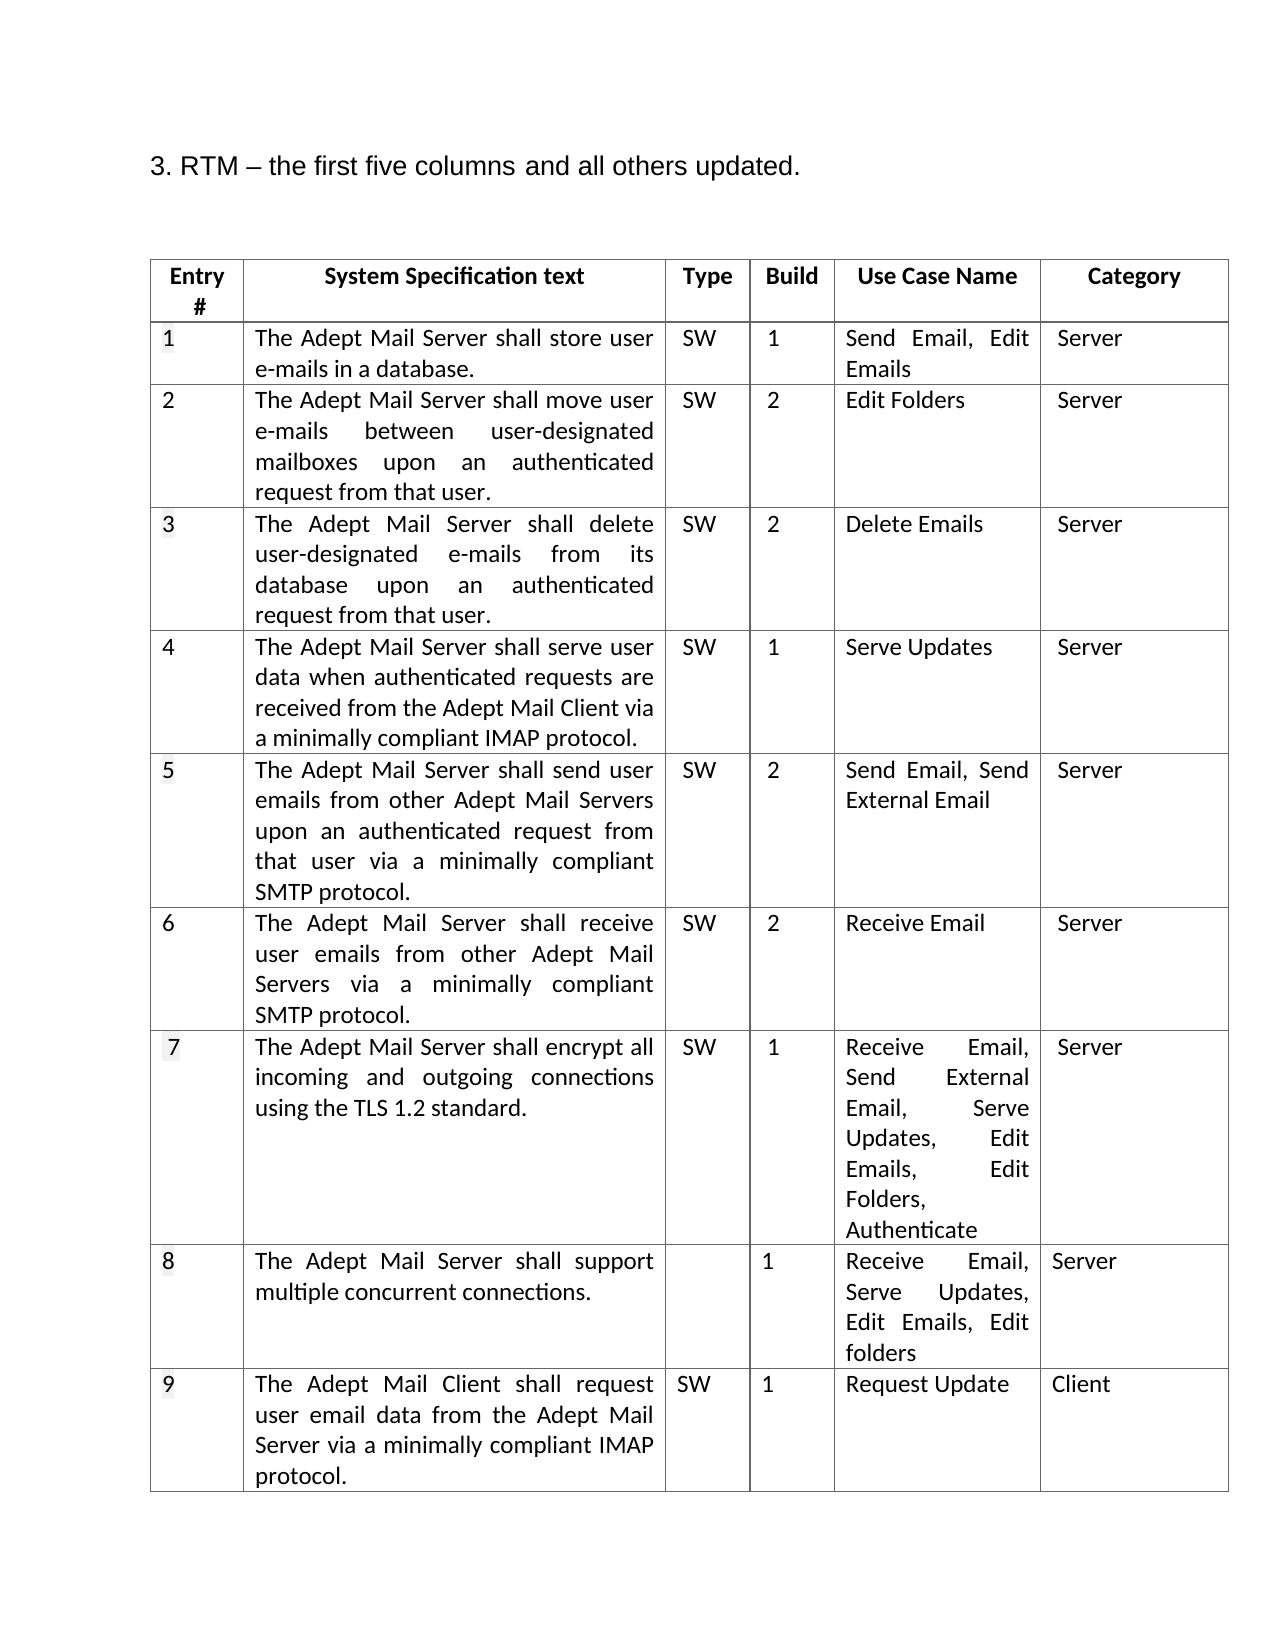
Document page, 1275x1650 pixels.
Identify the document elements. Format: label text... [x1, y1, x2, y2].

table_cell SW [666, 908, 749, 1030]
table_header Build [751, 260, 834, 321]
table_cell The Adept Mail Server shall move user e-mails between user-designated mailboxes upon an authenticated request from that user. [244, 385, 665, 507]
table_cell The Adept Mail Server shall encrypt all incoming and outgoing connections using the TLS 1.2 standard. [244, 1031, 665, 1244]
table_cell 7 [151, 1031, 243, 1244]
table_cell Client [1041, 1369, 1228, 1491]
table_cell 1 [751, 631, 834, 753]
table_cell Request Update [835, 1369, 1040, 1491]
table_cell 1 [151, 323, 243, 383]
table_cell SW [666, 323, 749, 383]
table_cell 2 [751, 508, 834, 630]
table_cell 1 [751, 1369, 834, 1491]
table_cell 6 [151, 908, 243, 1030]
table_cell The Adept Mail Server shall send user emails from other Adept Mail Servers upon an authenticated request from that user via a minimally compliant SMTP protocol. [244, 754, 665, 907]
table_cell SW [666, 1031, 749, 1244]
table_cell 1 [751, 323, 834, 383]
table_cell SW [666, 385, 749, 507]
table_cell 3 [151, 508, 243, 630]
table_cell 8 [151, 1245, 243, 1367]
table_cell The Adept Mail Server shall support multiple concurrent connections. [244, 1245, 665, 1367]
table_cell 2 [751, 908, 834, 1030]
table_cell 2 [751, 754, 834, 907]
table_cell Send Email, Send External Email [835, 754, 1040, 907]
table_cell Receive Email, Send External Email, Serve Updates, Edit Emails, Edit Folders, Authenticate [835, 1031, 1040, 1244]
table_cell 2 [151, 385, 243, 507]
table_cell Server [1041, 1031, 1228, 1244]
table_cell The Adept Mail Server shall delete user-designated e-mails from its database upon an authenticated request from that user. [244, 508, 665, 630]
table_cell Server [1041, 631, 1228, 753]
table_cell Edit Folders [835, 385, 1040, 507]
table_cell Server [1041, 1245, 1228, 1367]
table_cell Send Email, Edit Emails [835, 323, 1040, 383]
table_cell SW [666, 631, 749, 753]
table_cell Receive Email, Serve Updates, Edit Emails, Edit folders [835, 1245, 1040, 1367]
table_cell [666, 1245, 749, 1367]
table_cell Server [1041, 508, 1228, 630]
table_header Category [1041, 260, 1228, 321]
table_cell 2 [751, 385, 834, 507]
table_cell The Adept Mail Server shall serve user data when authenticated requests are received from the Adept Mail Client via a minimally compliant IMAP protocol. [244, 631, 665, 753]
table_cell Delete Emails [835, 508, 1040, 630]
table_cell Server [1041, 754, 1228, 907]
text 3. RTM – the first five columns and all others updated. [150, 150, 1125, 181]
table_cell 1 [751, 1245, 834, 1367]
table_header Use Case Name [835, 260, 1040, 321]
table_header Type [666, 260, 749, 321]
table_cell SW [666, 508, 749, 630]
table_cell Serve Updates [835, 631, 1040, 753]
table_cell Server [1041, 385, 1228, 507]
table_cell Server [1041, 323, 1228, 383]
table_cell The Adept Mail Client shall request user email data from the Adept Mail Server via a minimally compliant IMAP protocol. [244, 1369, 665, 1491]
table_cell Receive Email [835, 908, 1040, 1030]
table_cell Server [1041, 908, 1228, 1030]
table_cell 4 [151, 631, 243, 753]
table_cell SW [666, 1369, 749, 1491]
table_header Entry # [206, 260, 243, 321]
table_cell The Adept Mail Server shall receive user emails from other Adept Mail Servers via a minimally compliant SMTP protocol. [244, 908, 665, 1030]
table_cell The Adept Mail Server shall store user e-mails in a database. [244, 323, 665, 383]
table_cell 5 [151, 754, 243, 907]
table_cell SW [666, 754, 749, 907]
table_header System Specification text [244, 260, 665, 321]
table_header Entry # [151, 260, 188, 321]
table_cell 1 [751, 1031, 834, 1244]
table_cell 9 [151, 1369, 243, 1491]
